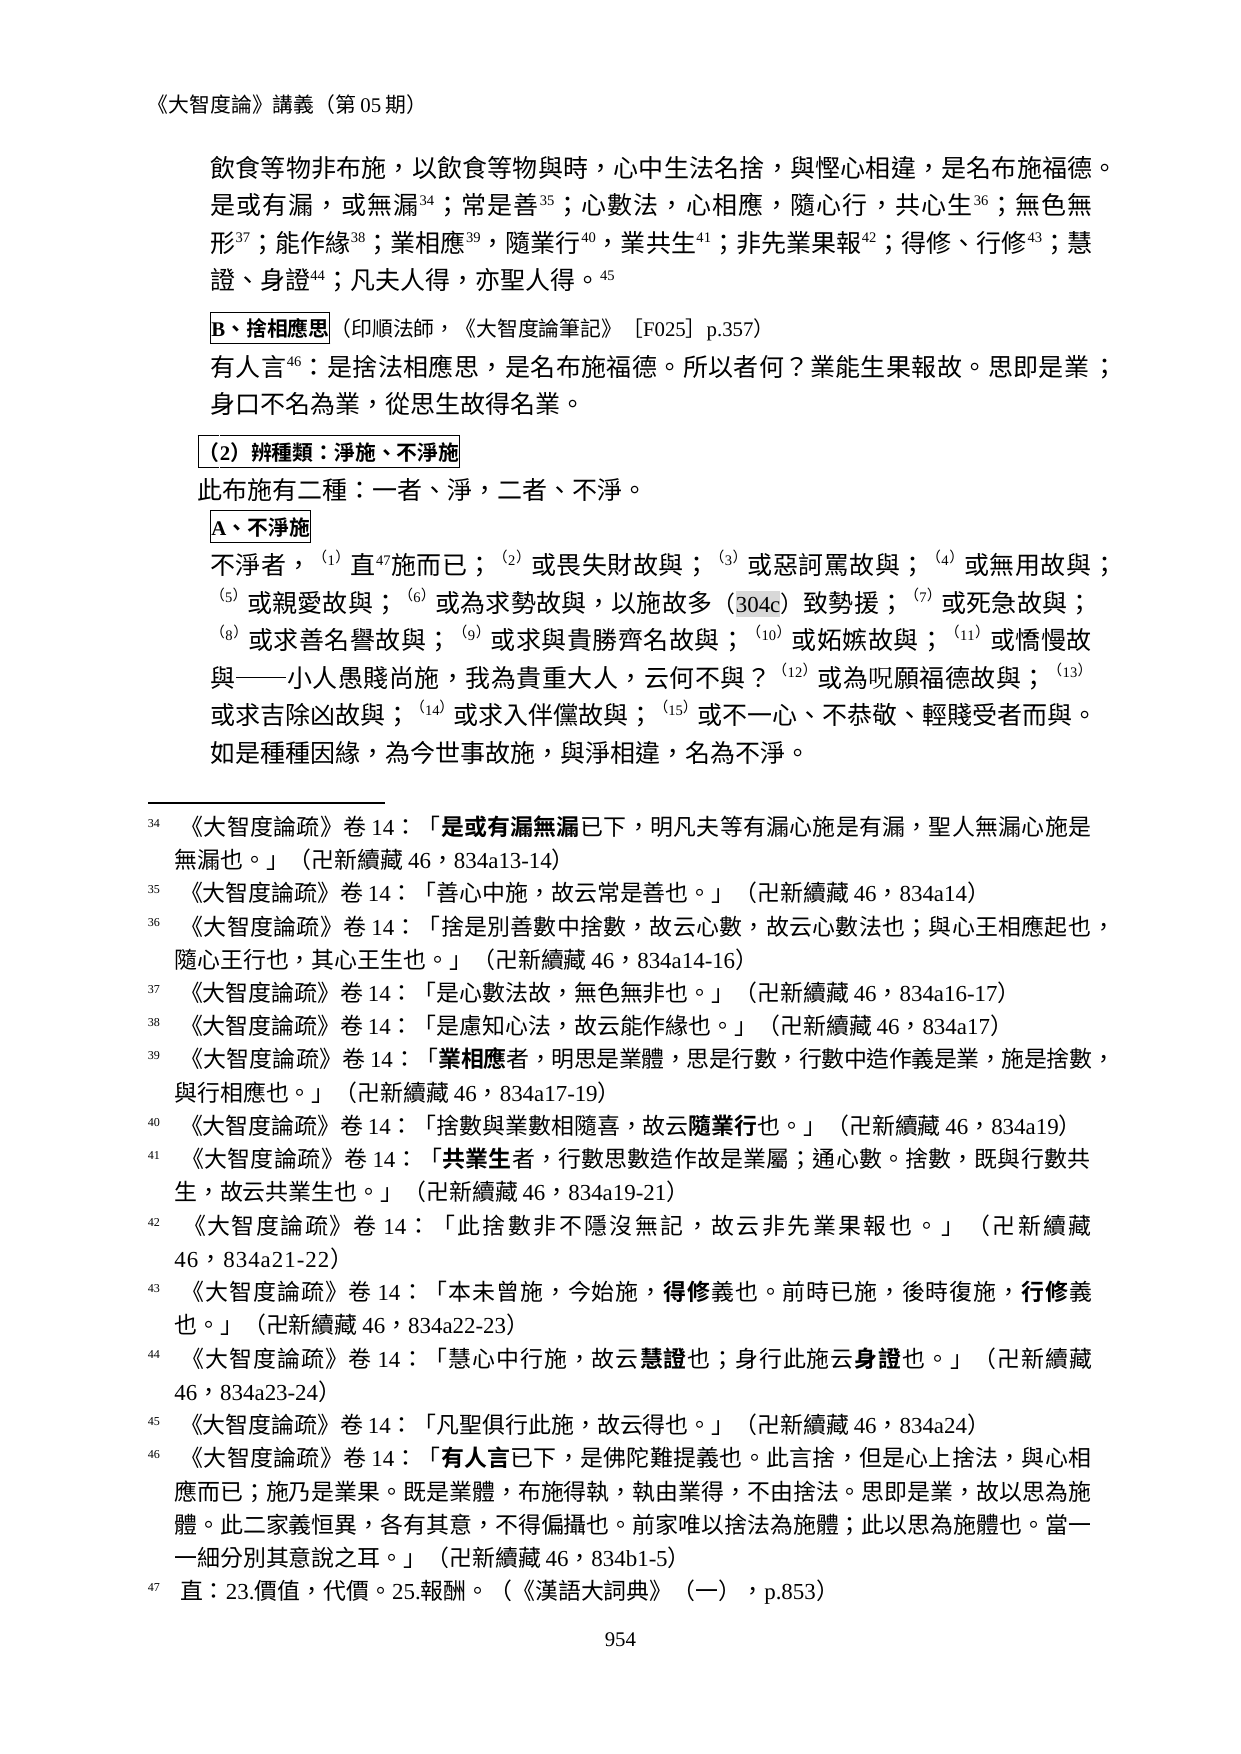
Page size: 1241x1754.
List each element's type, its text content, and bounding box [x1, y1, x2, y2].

text 有人言：是捨法相應思，是名布施福德。所以者何？業能生果報故。思即是業；身口不名為業，從思生故得名業。 [210, 346, 1092, 421]
text 如是種種因緣，為今世事故施，與淨相違，名為不淨。 [210, 733, 1092, 770]
text 此布施有二種：一者、淨，二者、不淨。 [198, 470, 1092, 508]
text 飲食等物非布施，以飲食等物與時，心中生法名捨，與慳心相違，是名布施福德。是或有漏，或無漏；常是善；心數法，心相應，隨心行，共心生；無色無形；能作緣；業相應，隨業行，業共生；非先業果報；得修、行修；慧證、身證；凡夫人得，亦聖人得。 [210, 148, 1092, 298]
text B、捨相應思（印順法師，《大智度論筆記》［F025］p.357） [210, 309, 1092, 346]
text A、不淨施 [210, 508, 1092, 545]
text （2）辨種類：淨施、不淨施 [198, 433, 1092, 470]
text 不淨者，（1）直施而已；（2）或畏失財故與；（3）或惡訶罵故與；（4）或無用故與；（5）或親愛故與；（6）或為求勢故與，以施故多（304c）致勢援；（7）或死急故與；（8）或求善名譽故與；（9）或求與貴勝齊名故與；（10）或妬嫉故與；（11）或憍慢故與──小人愚賤尚施，我為貴重大人，云何不與？（12）或為呪願福德故與；（13）或求吉除凶故與；（14）或求入伴儻故與；（15）或不一心、不恭敬、輕賤受者而與。 [210, 545, 1092, 733]
